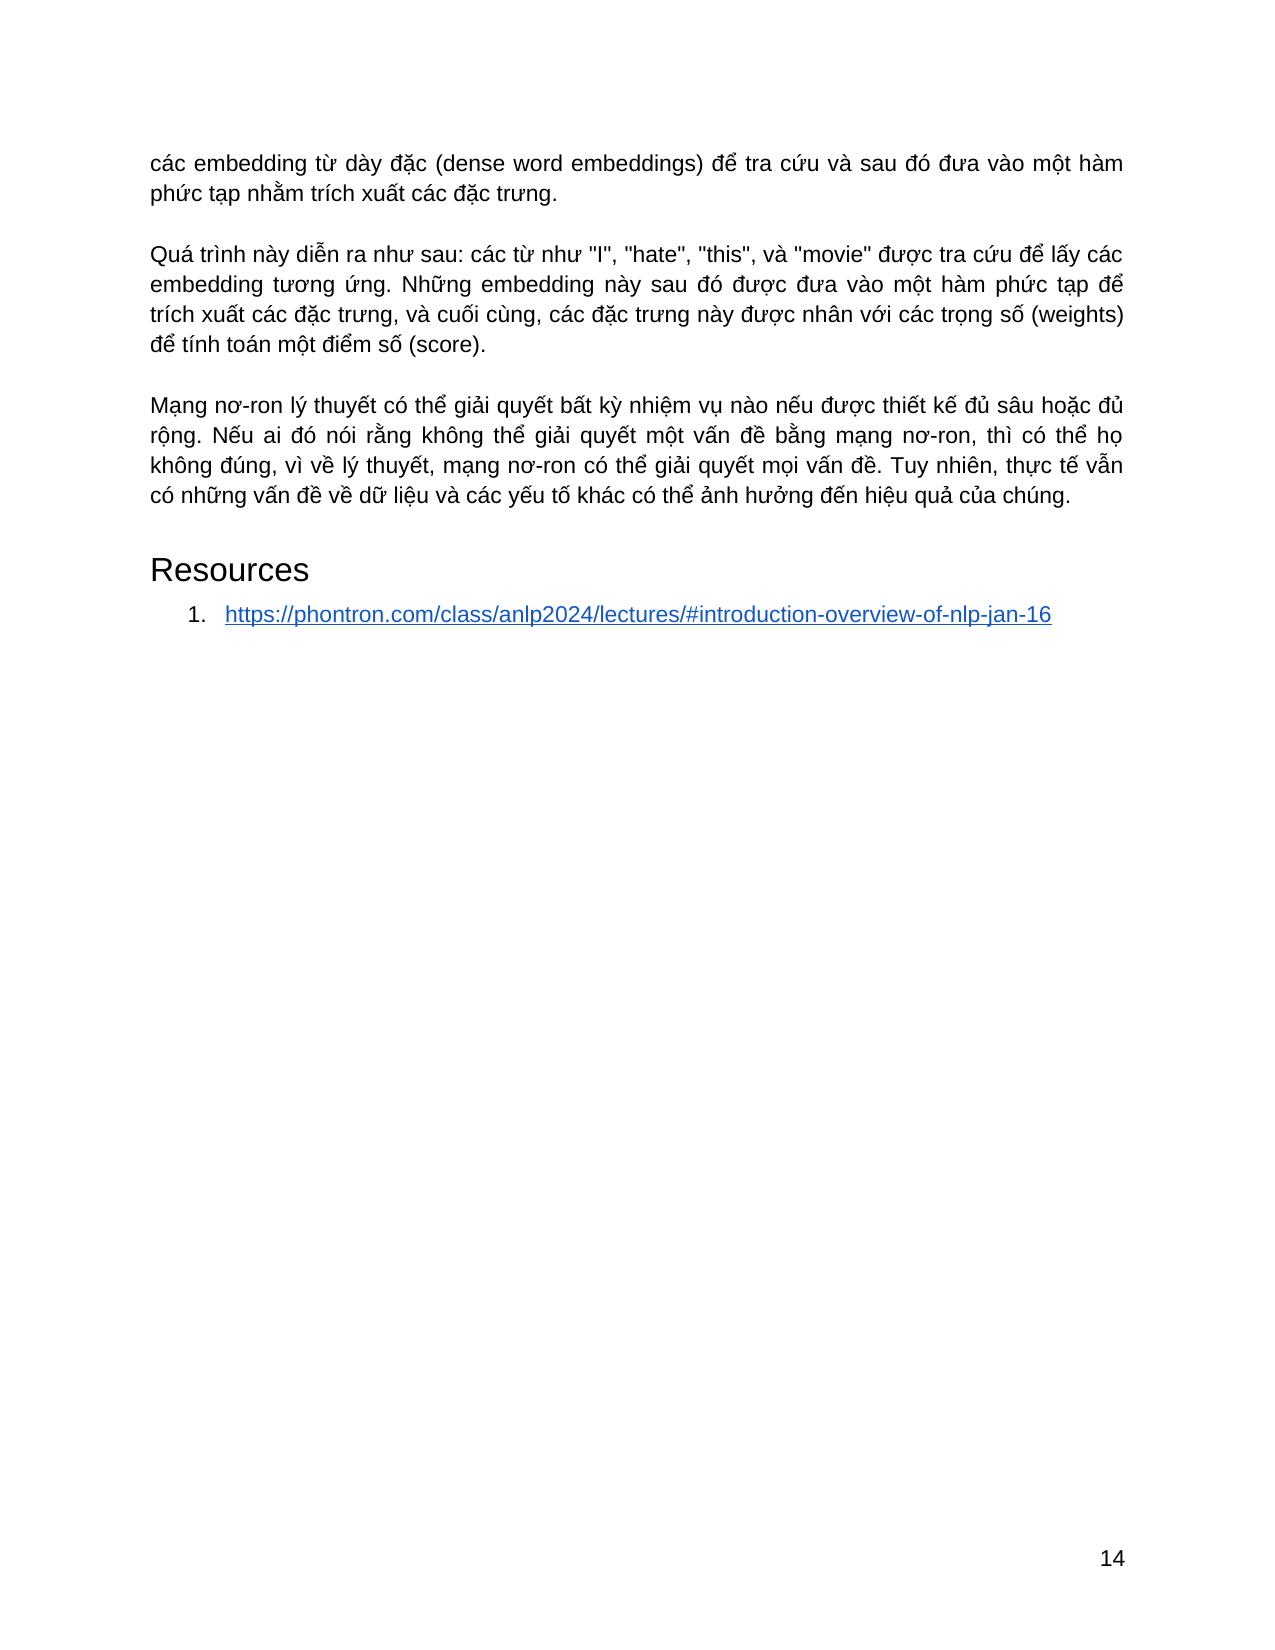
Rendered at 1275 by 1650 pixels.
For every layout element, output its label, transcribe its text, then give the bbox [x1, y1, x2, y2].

list https://phontron.com/class/anlp2024/lectures/#introduction-overview-of-nlp-jan-16 [187, 601, 1125, 627]
subtitle Resources [150, 550, 1125, 588]
text Quá trình này diễn ra như sau: các từ như "I", "hate", "this", và "movie" được tra cứu để lấy các embedding tương ứng. Những embedding này sau đó được đưa vào một hàm phức tạp để trích xuất các đặc trưng, và cuối cùng, các đặc trưng này được nhân với các trọng số (weights) để tính toán một điểm số (score). [150, 241, 1125, 358]
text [150, 150, 1125, 207]
text Mạng nơ-ron lý thuyết có thể giải quyết bất kỳ nhiệm vụ nào nếu được thiết kế đủ sâu hoặc đủ rộng. Nếu ai đó nói rằng không thể giải quyết một vấn đề bằng mạng nơ-ron, thì có thể họ không đúng, vì về lý thuyết, mạng nơ-ron có thể giải quyết mọi vấn đề. Tuy nhiên, thực tế vẫn có những vấn đề về dữ liệu và các yếu tố khác có thể ảnh hưởng đến hiệu quả của chúng. [150, 392, 1125, 509]
